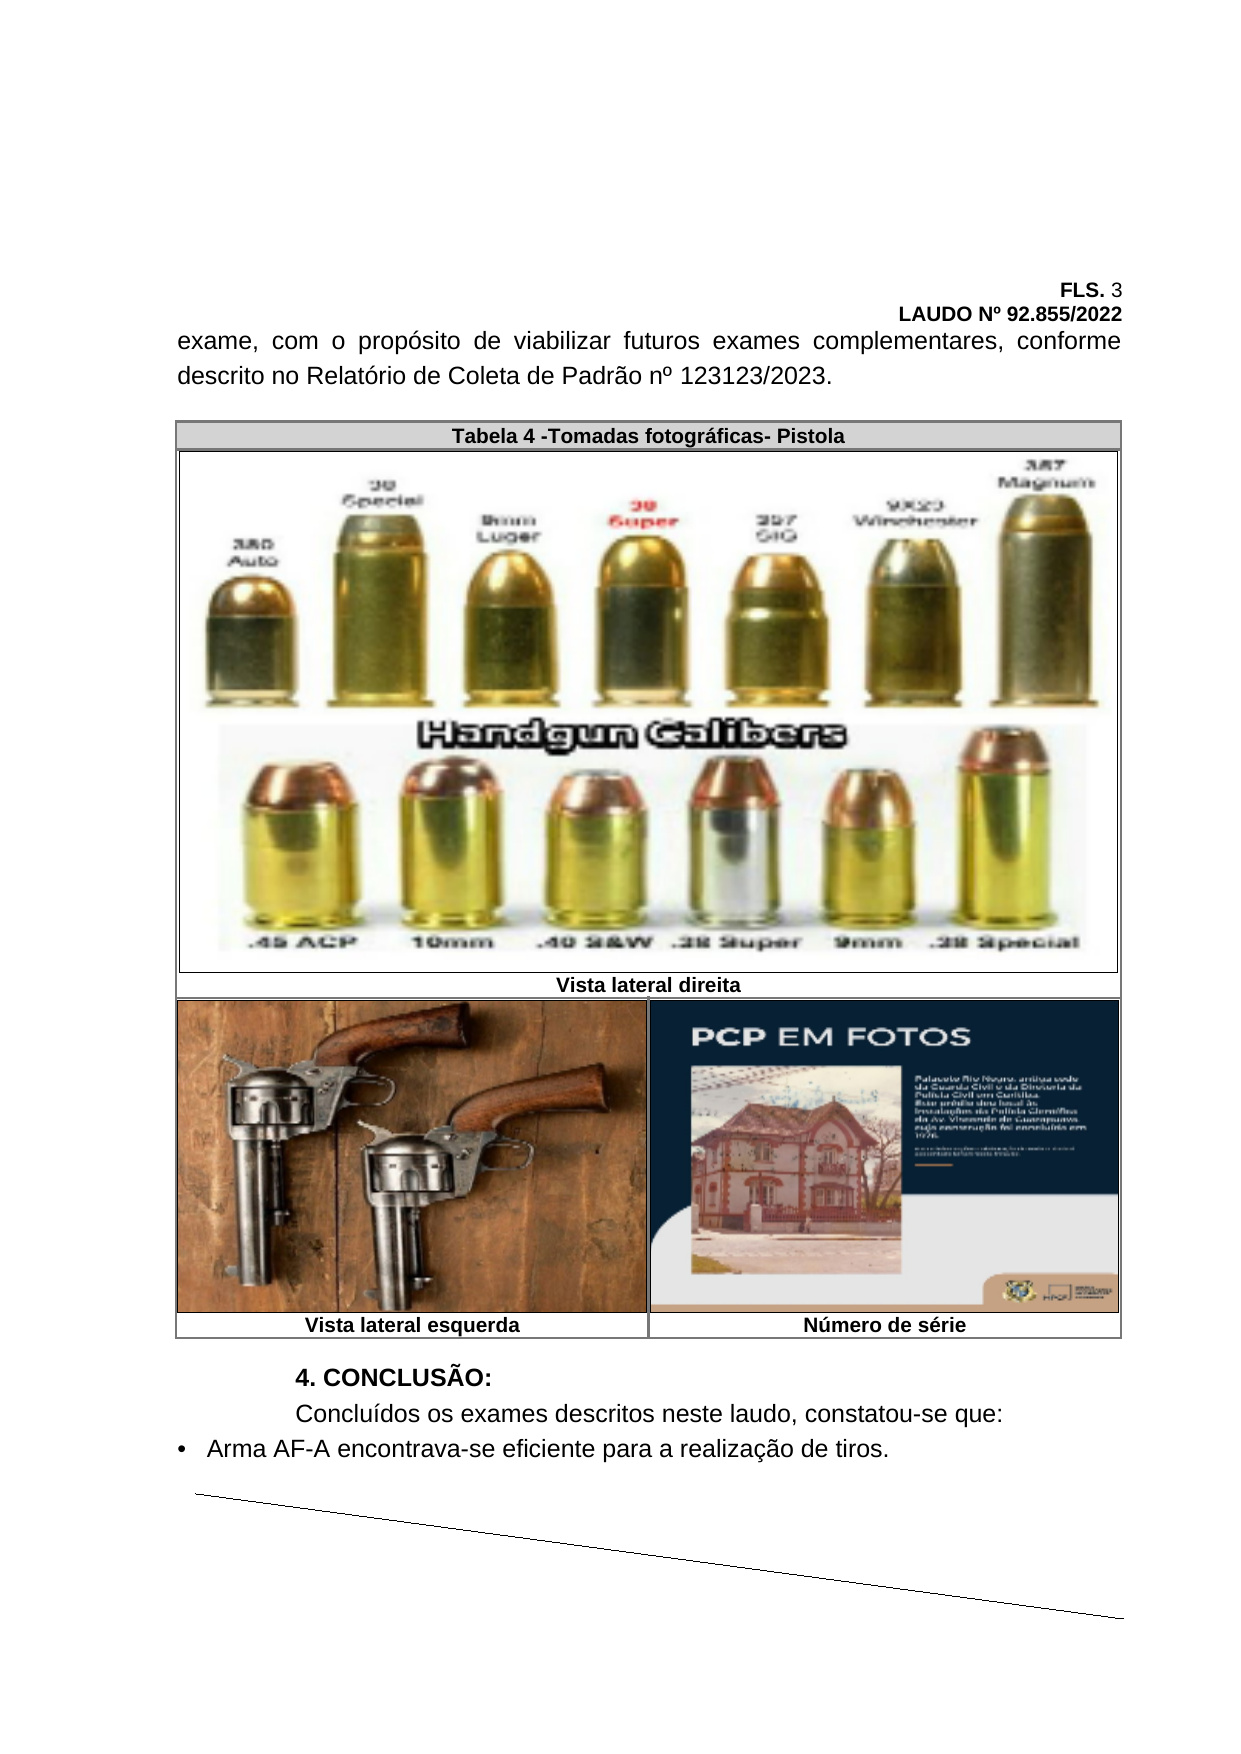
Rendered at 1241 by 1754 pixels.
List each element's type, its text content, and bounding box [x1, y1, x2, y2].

table_header Tabela 4 -Tomadas fotográficas- Pistola [177, 423, 1120, 448]
table_cell Vista lateral esquerda [177, 1313, 647, 1337]
table_cell Vista lateral direita [177, 451, 1120, 996]
picture [178, 1001, 646, 1312]
text • Arma AF-A encontrava-se eficiente para a realização de tiros. [177, 1434, 1122, 1463]
table_cell Número de série [650, 999, 1120, 1337]
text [177, 326, 1122, 390]
picture [651, 1001, 1118, 1312]
text Concluídos os exames descritos neste laudo, constatou-se que: [177, 1398, 1122, 1427]
picture [180, 452, 1117, 972]
text 4. CONCLUSÃO: [177, 1363, 1122, 1392]
